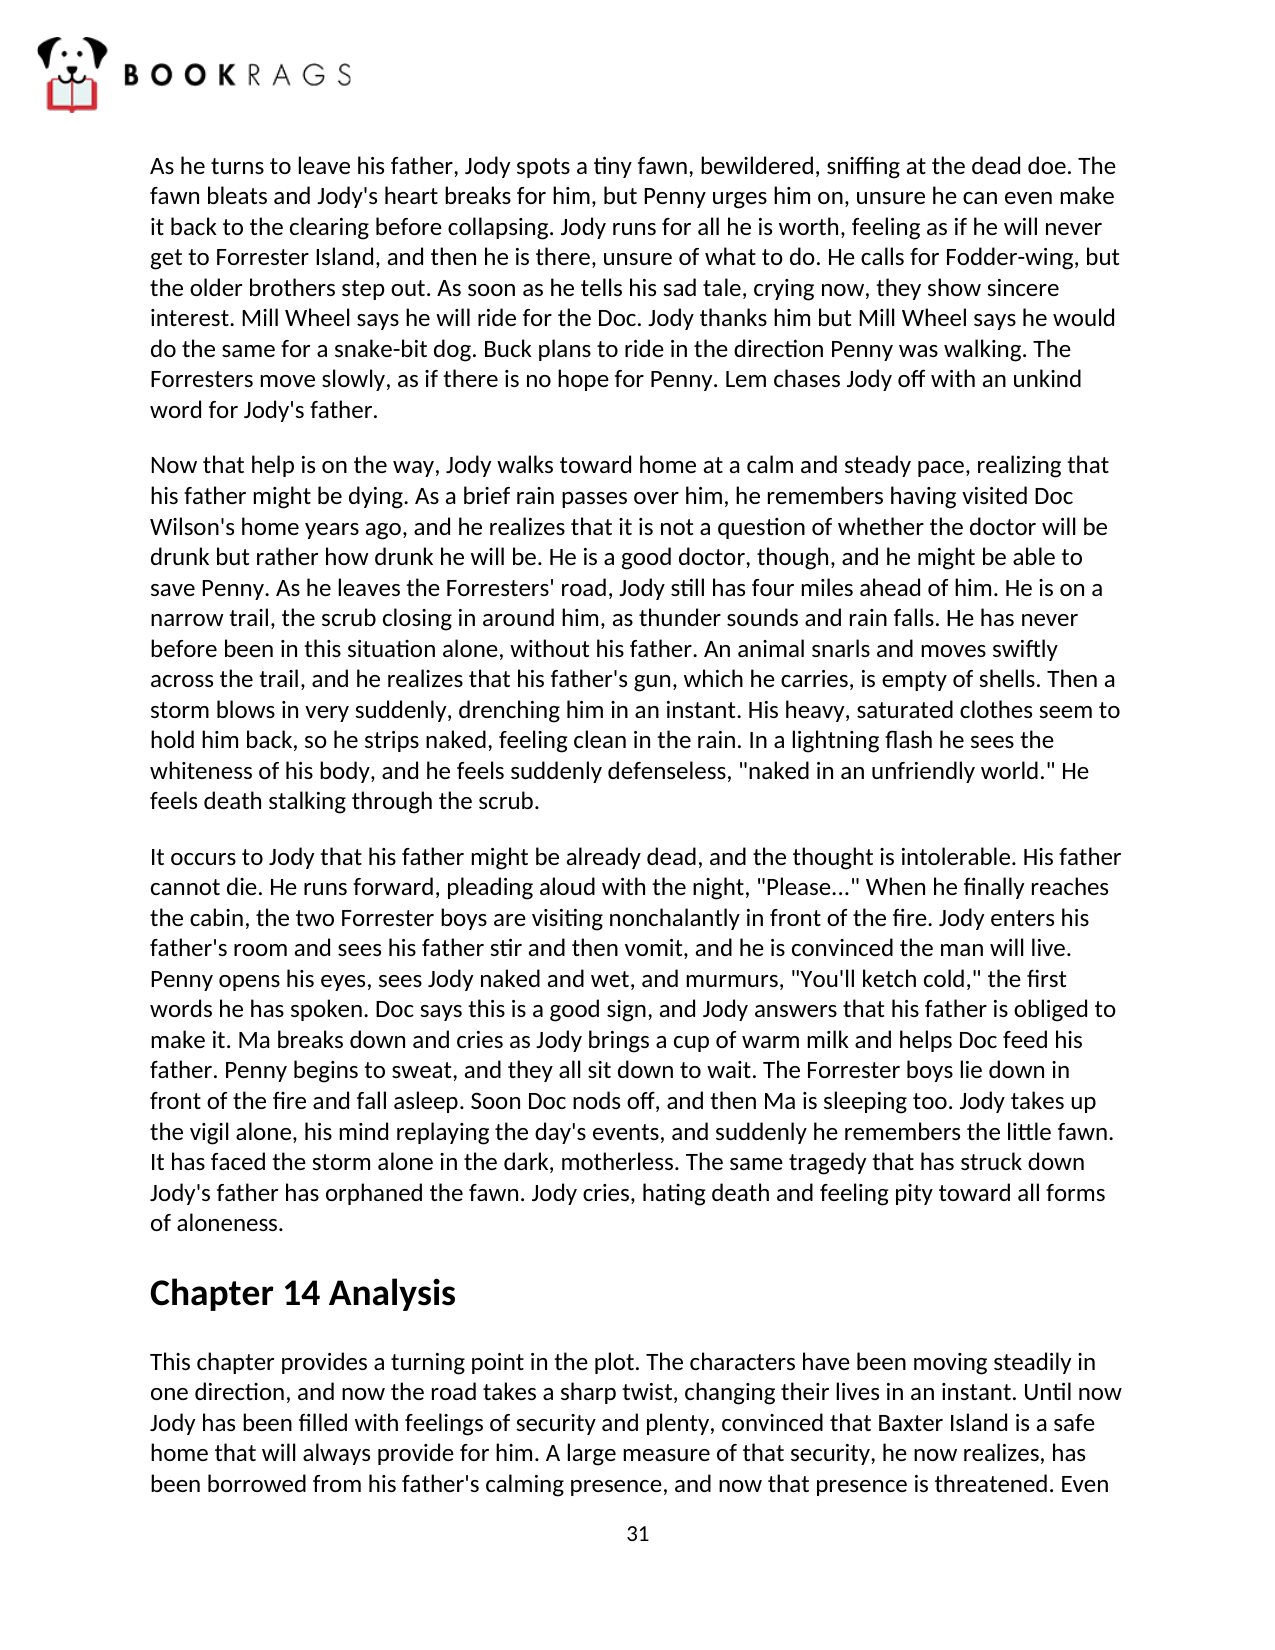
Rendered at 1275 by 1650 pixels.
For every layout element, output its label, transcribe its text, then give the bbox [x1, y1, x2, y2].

picture [37, 37, 351, 113]
text It occurs to Jody that his father might be already dead, and the thought is intolerable. His father cannot die. He runs forward, pleading aloud with the night, "Please..." When he finally reaches the cabin, the two Forrester boys are visiting nonchalantly in front of the fire. Jody enters his father's room and sees his father stir and then vomit, and he is convinced the man will live. Penny opens his eyes, sees Jody naked and wet, and murmurs, "You'll ketch cold," the first words he has spoken. Doc says this is a good sign, and Jody answers that his father is obliged to make it. Ma breaks down and cries as Jody brings a cup of warm milk and helps Doc feed his father. Penny begins to sweat, and they all sit down to wait. The Forrester boys lie down in front of the fire and fall asleep. Soon Doc nods off, and then Ma is sleeping too. Jody takes up the vigil alone, his mind replaying the day's events, and suddenly he remembers the little fawn. It has faced the storm alone in the dark, motherless. The same tragedy that has struck down Jody's father has orphaned the fawn. Jody cries, hating death and feeling pity toward all forms of aloneness. [150, 841, 1125, 1238]
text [150, 1346, 1125, 1498]
text Now that help is on the way, Jody walks toward home at a calm and steady pace, realizing that his father might be dying. As a brief rain passes over him, he remembers having visited Doc Wilson's home years ago, and he realizes that it is not a question of whether the doctor will be drunk but rather how drunk he will be. He is a good doctor, though, and he might be able to save Penny. As he leaves the Forresters' road, Jody still has four miles ahead of him. He is on a narrow trail, the scrub closing in around him, as thunder sounds and rain falls. He has never before been in this situation alone, without his father. An animal snarls and moves swiftly across the trail, and he realizes that his father's gun, which he carries, is empty of shells. Then a storm blows in very suddenly, drenching him in an instant. His heavy, saturated clothes seem to hold him back, so he strips naked, feeling clean in the rain. In a lightning flash he sees the whiteness of his body, and he feels suddenly defenseless, "naked in an unfriendly world." He feels death stalking through the scrub. [150, 450, 1125, 816]
text As he turns to leave his father, Jody spots a tiny fawn, bewildered, sniffing at the dead doe. The fawn bleats and Jody's heart breaks for him, but Penny urges him on, unsure he can even make it back to the clearing before collapsing. Jody runs for all he is worth, feeling as if he will never get to Forrester Island, and then he is there, unsure of what to do. He calls for Fodder-wing, but the older brothers step out. As soon as he tells his sad tale, crying now, they show sincere interest. Mill Wheel says he will ride for the Doc. Jody thanks him but Mill Wheel says he would do the same for a snake-bit dog. Buck plans to ride in the direction Penny was walking. The Forresters move slowly, as if there is no hope for Penny. Lem chases Jody off with an unkind word for Jody's father. [150, 150, 1125, 425]
text Chapter 14 Analysis [150, 1269, 1125, 1315]
